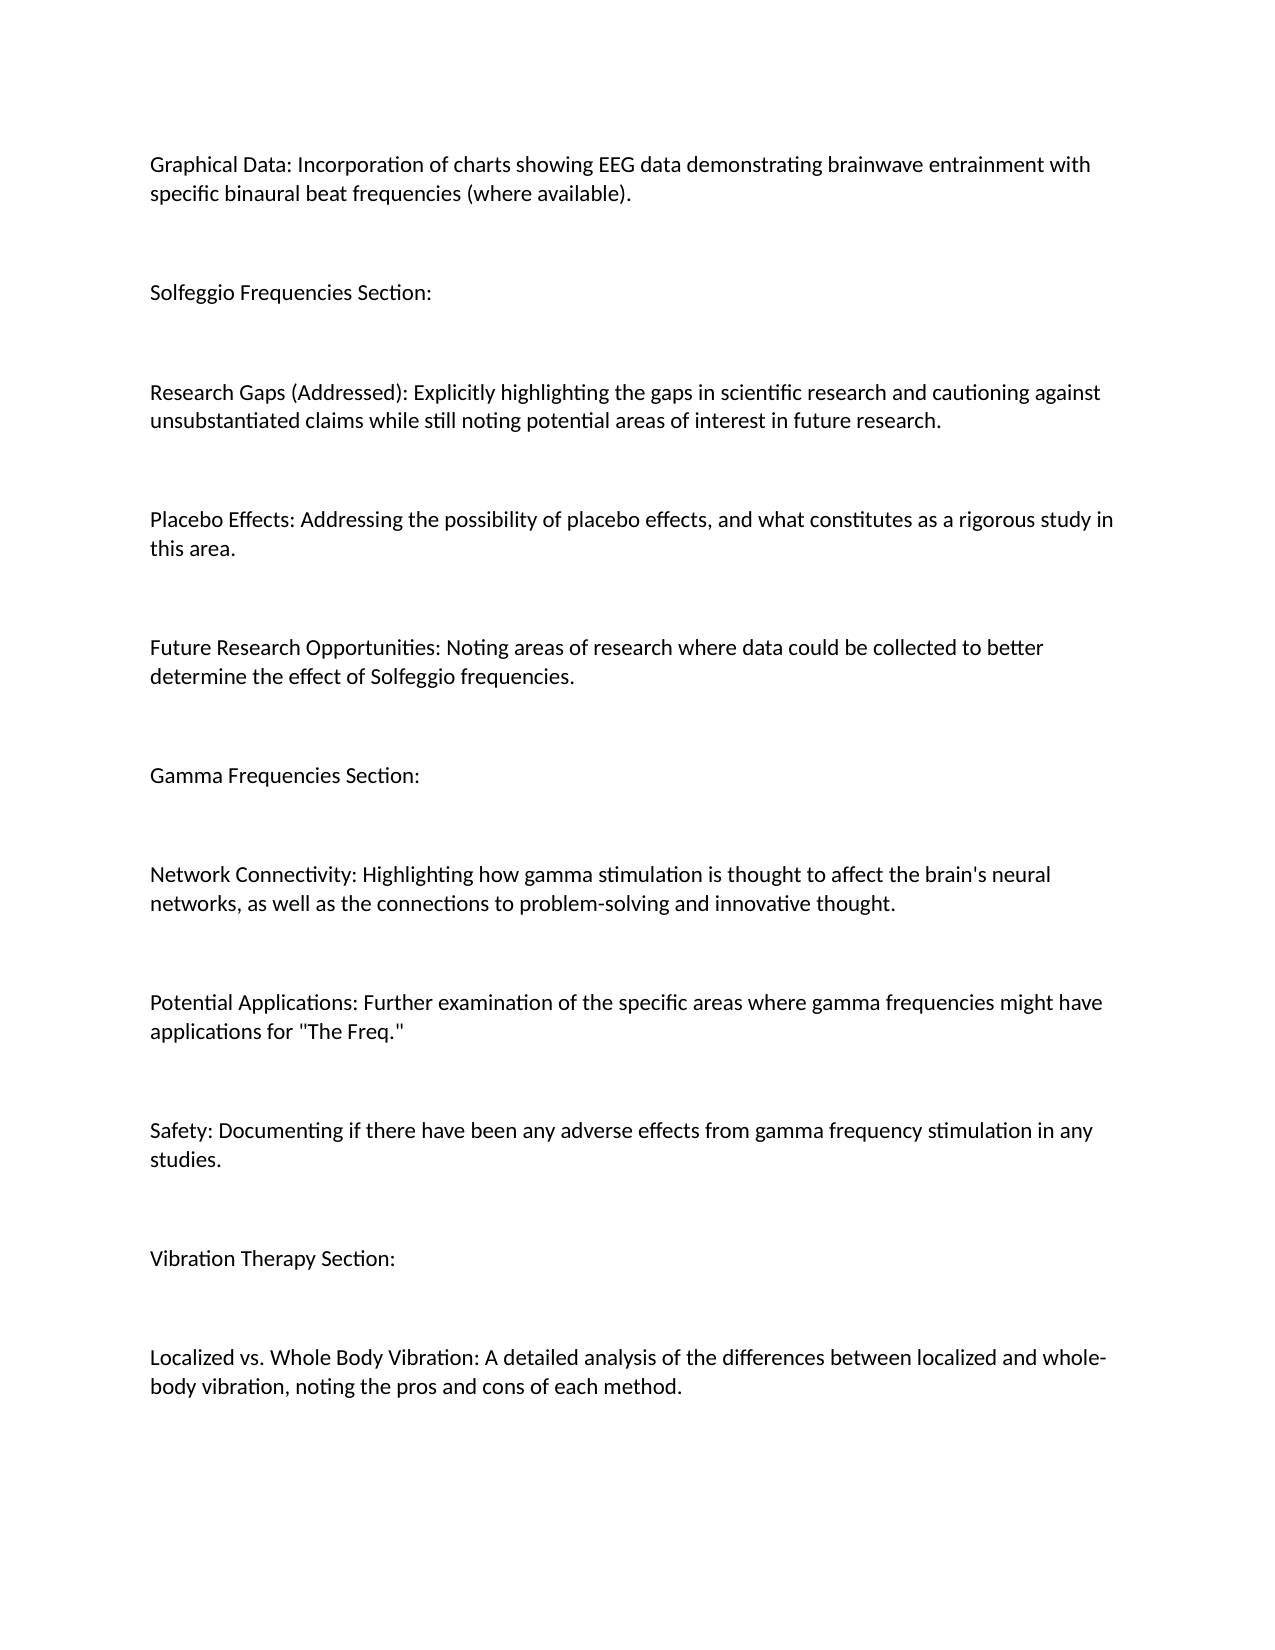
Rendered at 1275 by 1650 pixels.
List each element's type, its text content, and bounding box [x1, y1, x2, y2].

text Placebo Effects: Addressing the possibility of placebo effects, and what constitutes as a rigorous study in this area. [150, 505, 1125, 562]
text Future Research Opportunities: Noting areas of research where data could be collected to better determine the effect of Solfeggio frequencies. [150, 633, 1125, 690]
text Graphical Data: Incorporation of charts showing EEG data demonstrating brainwave entrainment with specific binaural beat frequencies (where available). [150, 150, 1125, 207]
text Vibration Therapy Section: [150, 1244, 1125, 1272]
text Potential Applications: Further examination of the specific areas where gamma frequencies might have applications for "The Freq." [150, 988, 1125, 1045]
text Network Connectivity: Highlighting how gamma stimulation is thought to affect the brain's neural networks, as well as the connections to problem-solving and innovative thought. [150, 860, 1125, 917]
text Research Gaps (Addressed): Explicitly highlighting the gaps in scientific research and cautioning against unsubstantiated claims while still noting potential areas of interest in future research. [150, 377, 1125, 434]
text Safety: Documenting if there have been any adverse effects from gamma frequency stimulation in any studies. [150, 1116, 1125, 1173]
text Gamma Frequencies Section: [150, 761, 1125, 789]
text Solfeggio Frequencies Section: [150, 278, 1125, 307]
text Localized vs. Whole Body Vibration: A detailed analysis of the differences between localized and whole-body vibration, noting the pros and cons of each method. [150, 1343, 1125, 1400]
